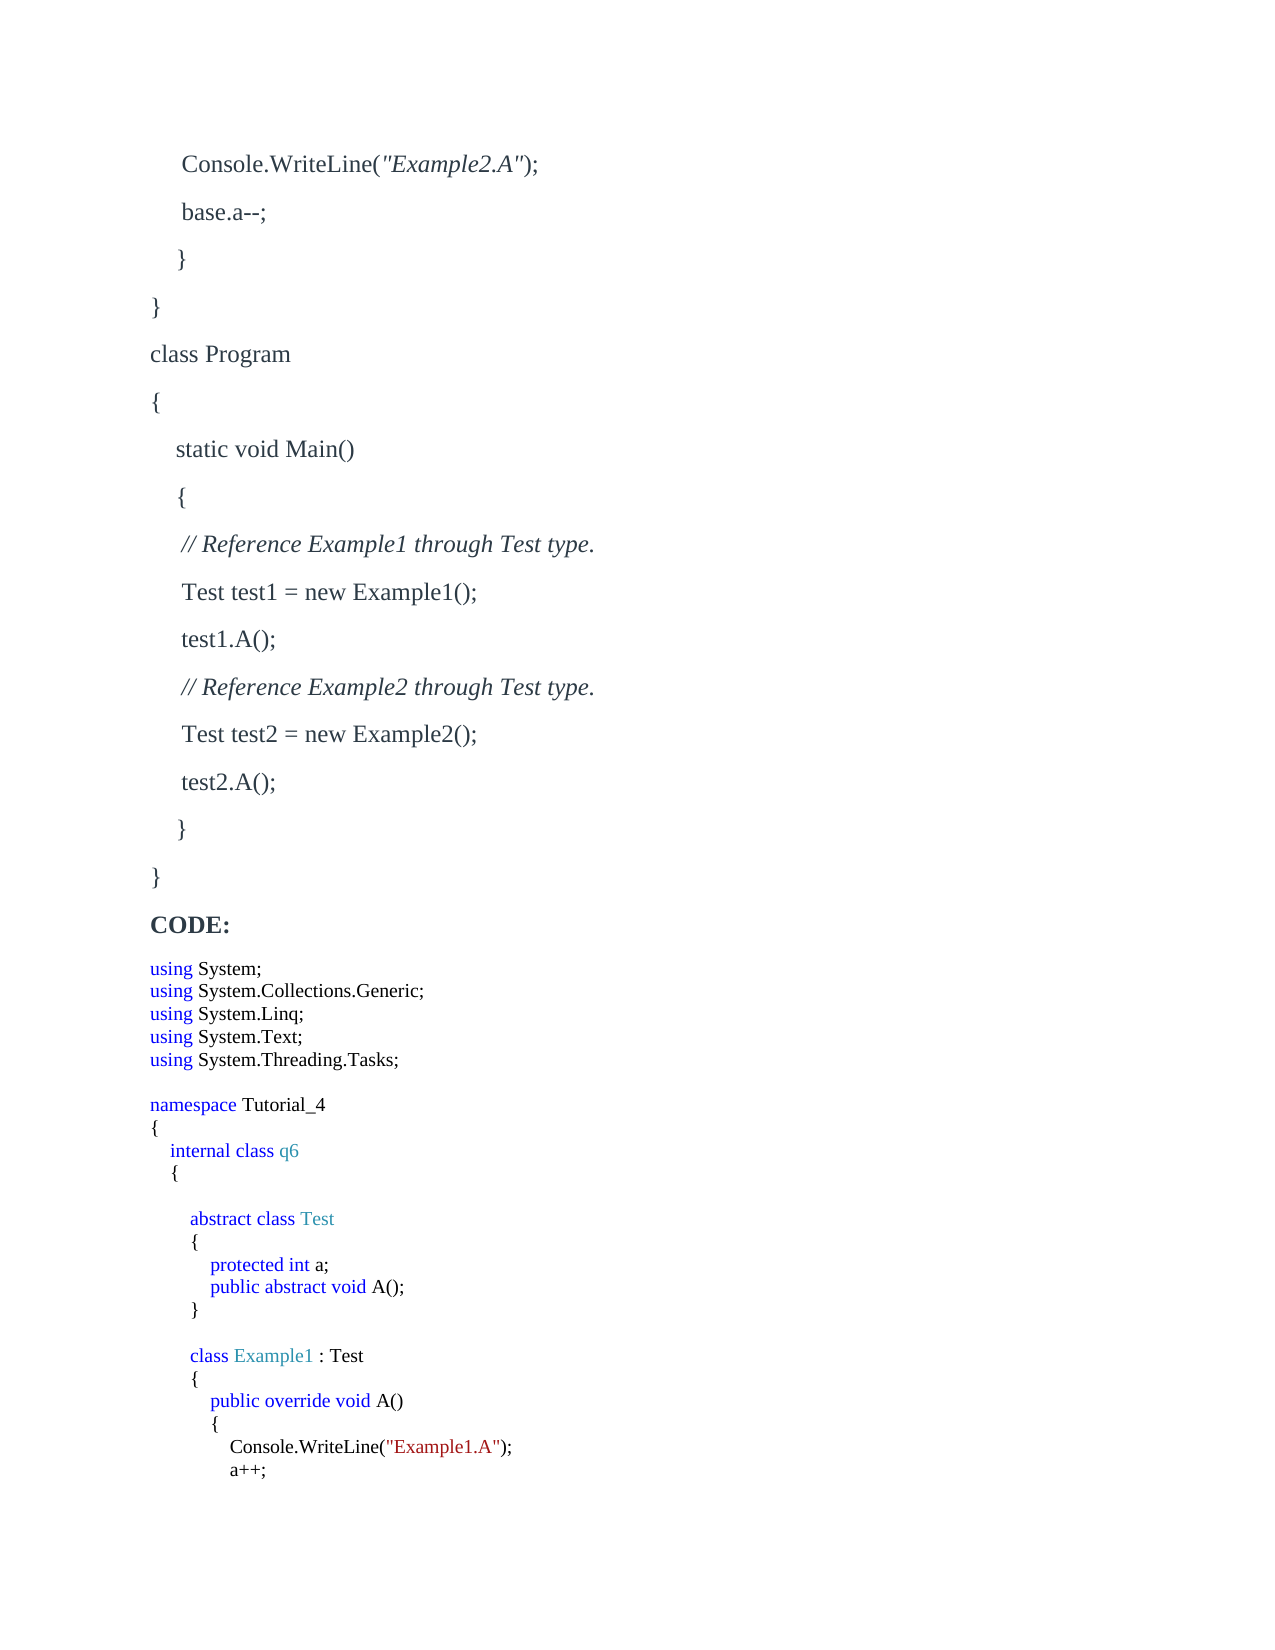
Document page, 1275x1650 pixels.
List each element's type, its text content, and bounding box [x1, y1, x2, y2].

text using System; [150, 957, 1185, 979]
text protected int a; [210, 1253, 1185, 1276]
text class Program [150, 339, 1185, 368]
text abstract class Test [190, 1207, 1185, 1230]
text internal class q6 [170, 1139, 1185, 1162]
text Test test1 = new Example1(); test1.A(); [181, 577, 478, 653]
text public override void A() [210, 1389, 1185, 1412]
text } [176, 814, 1185, 843]
text } [176, 244, 1185, 273]
text namespace Tutorial_4 [150, 1093, 1185, 1116]
text Console.WriteLine("Example1.A"); a++; [229, 1435, 531, 1481]
text { [210, 1412, 1185, 1435]
text static void Main() [176, 434, 1185, 463]
text using System.Collections.Generic; using System.Linq; [150, 980, 425, 1024]
text } [190, 1298, 1185, 1321]
subtitle CODE: [150, 910, 1185, 938]
text { [176, 482, 1185, 510]
text // Reference Example2 through Test type. [181, 672, 1185, 700]
text { [150, 1116, 1185, 1139]
text class Example1 : Test [190, 1344, 1185, 1366]
text } [150, 862, 1185, 890]
text { [190, 1230, 1185, 1253]
text { [150, 387, 1185, 415]
text Console.WriteLine("Example2.A"); base.a--; [181, 149, 539, 225]
text } [150, 292, 1185, 320]
text Test test2 = new Example2(); test2.A(); [181, 719, 478, 795]
text { [190, 1367, 1185, 1389]
text // Reference Example1 through Test type. [181, 529, 1185, 558]
text using System.Threading.Tasks; [150, 1048, 1185, 1071]
text { [170, 1162, 1185, 1184]
text public abstract void A(); [210, 1276, 1185, 1298]
text using System.Text; [150, 1025, 1185, 1048]
